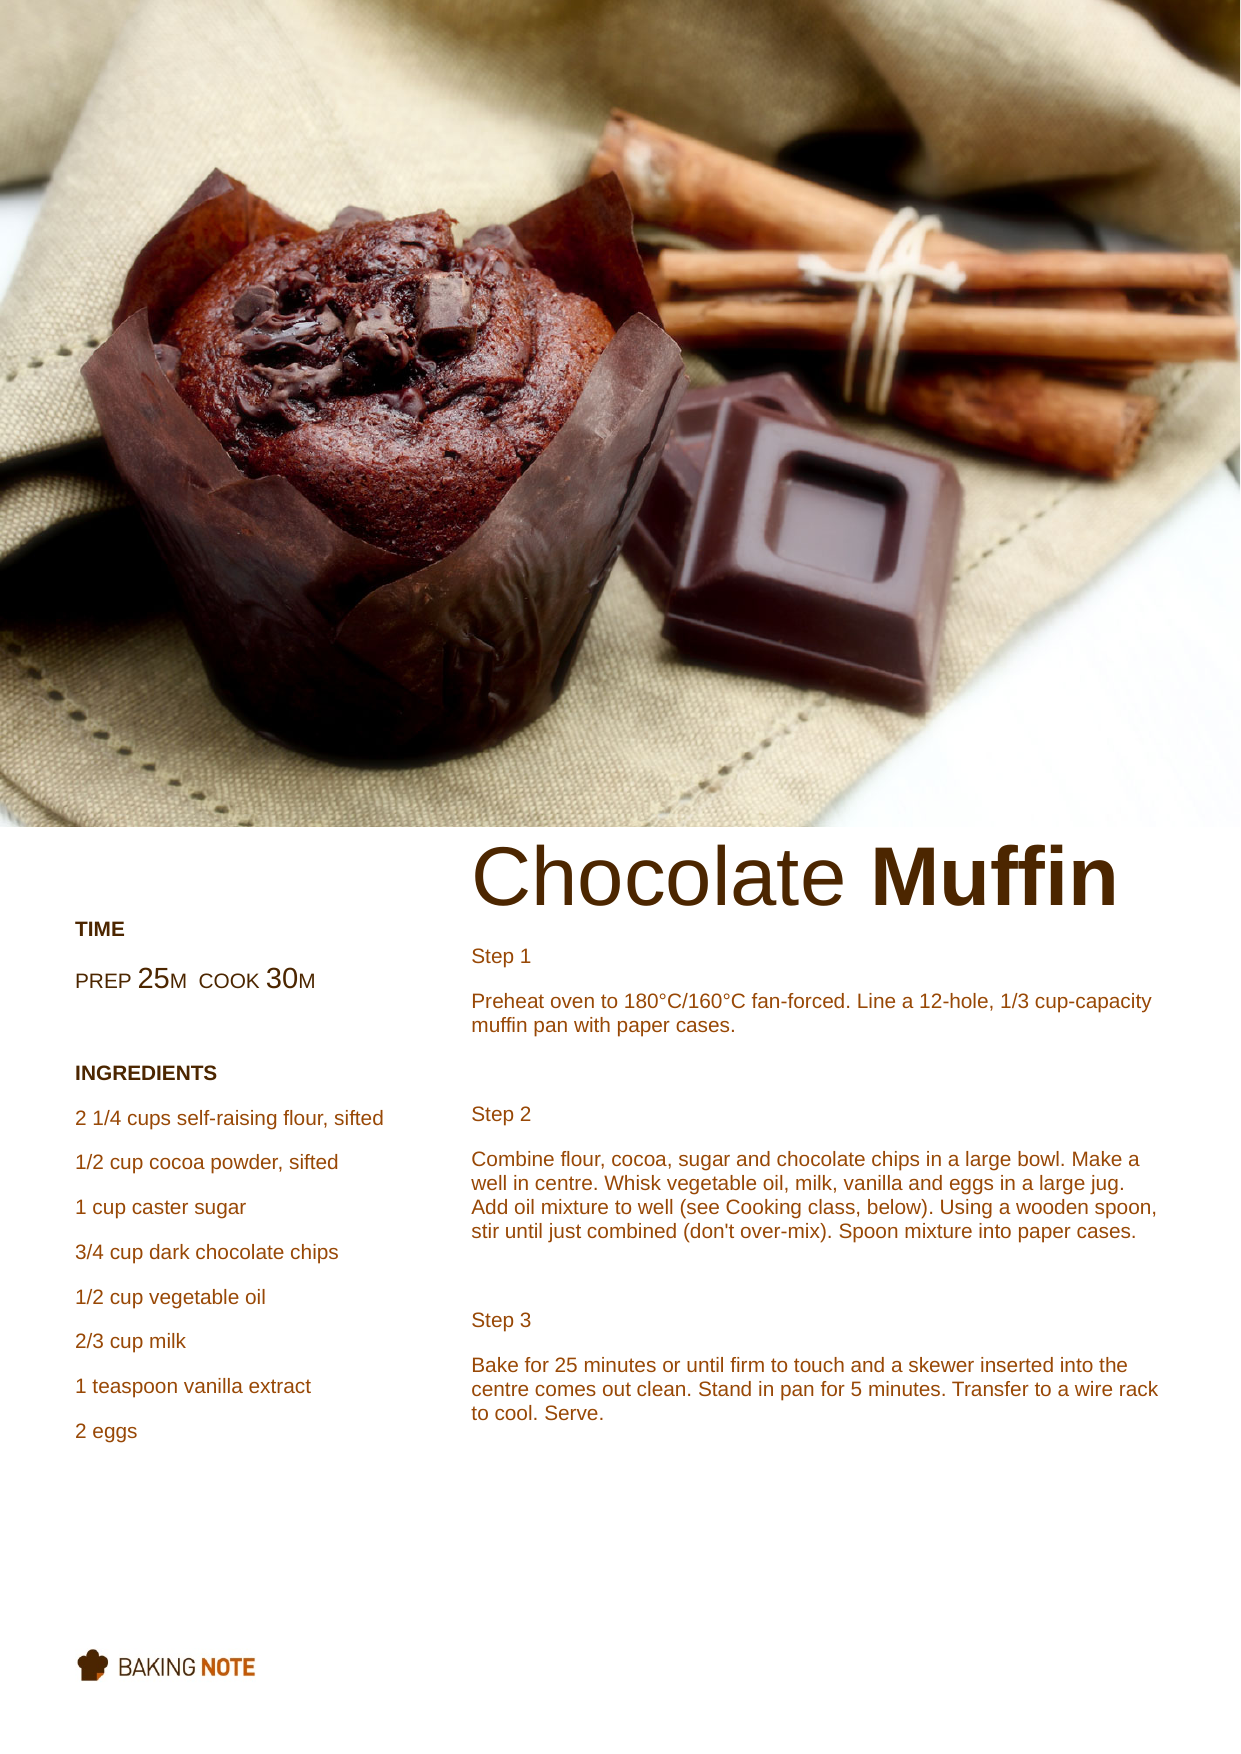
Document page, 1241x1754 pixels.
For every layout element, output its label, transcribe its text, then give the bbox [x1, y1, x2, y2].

picture [0, 0, 1241, 827]
text Chocolate Muffin [471, 827, 1165, 923]
text Preheat oven to 180°C/160°C fan-forced. Line a 12-hole, 1/3 cup-capacity muffin pan with paper cases. [471, 988, 1165, 1036]
text 1 cup caster sugar [75, 1195, 409, 1219]
text 1/2 cup cocoa powder, sifted [75, 1150, 409, 1174]
text TIME [75, 917, 409, 941]
picture [75, 1648, 257, 1683]
text 2 eggs [75, 1419, 409, 1443]
text 2/3 cup milk [75, 1329, 409, 1353]
text 1 teaspoon vanilla extract [75, 1374, 409, 1398]
text INGREDIENTS [75, 1061, 409, 1084]
text 1/2 cup vegetable oil [75, 1284, 409, 1308]
text Combine flour, cocoa, sugar and chocolate chips in a large bowl. Make a well in centre. Whisk vegetable oil, milk, vanilla and eggs in a large jug. Add oil mixture to well (see Cooking class, below). Using a wooden spoon, stir until just combined (don't over-mix). Spoon mixture into paper cases. [471, 1147, 1165, 1243]
text Step 3 [471, 1308, 1165, 1332]
text Step 2 [471, 1102, 1165, 1126]
text 2 1/4 cups self-raising flour, sifted [75, 1105, 409, 1129]
text PREP 25M COOK 30M [75, 961, 409, 995]
text Step 1 [471, 944, 1165, 968]
text 3/4 cup dark chocolate chips [75, 1240, 409, 1264]
text Bake for 25 minutes or until firm to touch and a skewer inserted into the centre comes out clean. Stand in pan for 5 minutes. Transfer to a wire rack to cool. Serve. [471, 1353, 1165, 1425]
